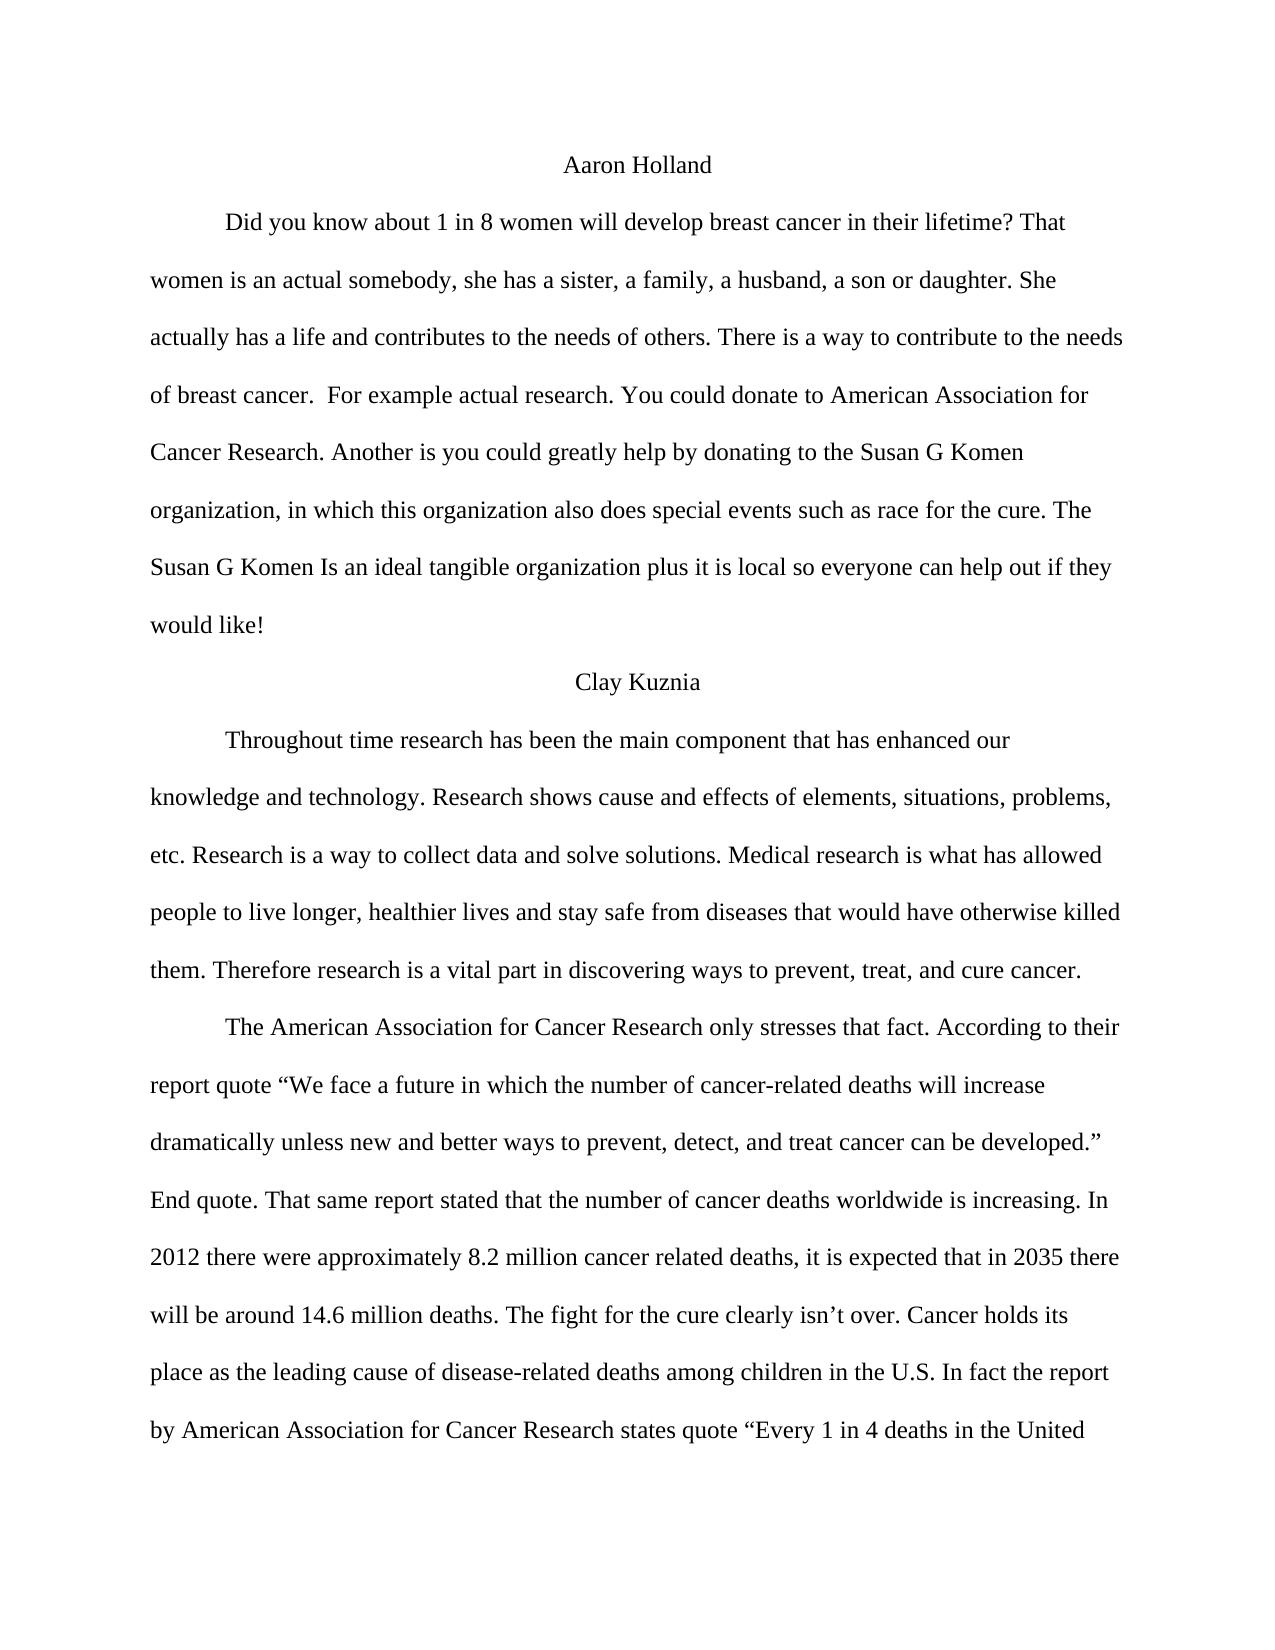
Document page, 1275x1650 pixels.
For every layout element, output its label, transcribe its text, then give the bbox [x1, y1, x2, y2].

text Clay Kuznia [150, 667, 1125, 696]
text Aaron Holland [150, 150, 1125, 179]
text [150, 1012, 1125, 1444]
text Throughout time research has been the main component that has enhanced our knowledge and technology. Research shows cause and effects of elements, situations, problems, etc. Research is a way to collect data and solve solutions. Medical research is what has allowed people to live longer, healthier lives and stay safe from diseases that would have otherwise killed them. Therefore research is a vital part in discovering ways to prevent, treat, and cure cancer. [150, 725, 1125, 984]
text Did you know about 1 in 8 women will develop breast cancer in their lifetime? That women is an actual somebody, she has a sister, a family, a husband, a son or daughter. She actually has a life and contributes to the needs of others. There is a way to contribute to the needs of breast cancer. For example actual research. You could donate to American Association for Cancer Research. Another is you could greatly help by donating to the Susan G Komen organization, in which this organization also does special events such as race for the cure. The Susan G Komen Is an ideal tangible organization plus it is local so everyone can help out if they would like! [150, 207, 1125, 639]
